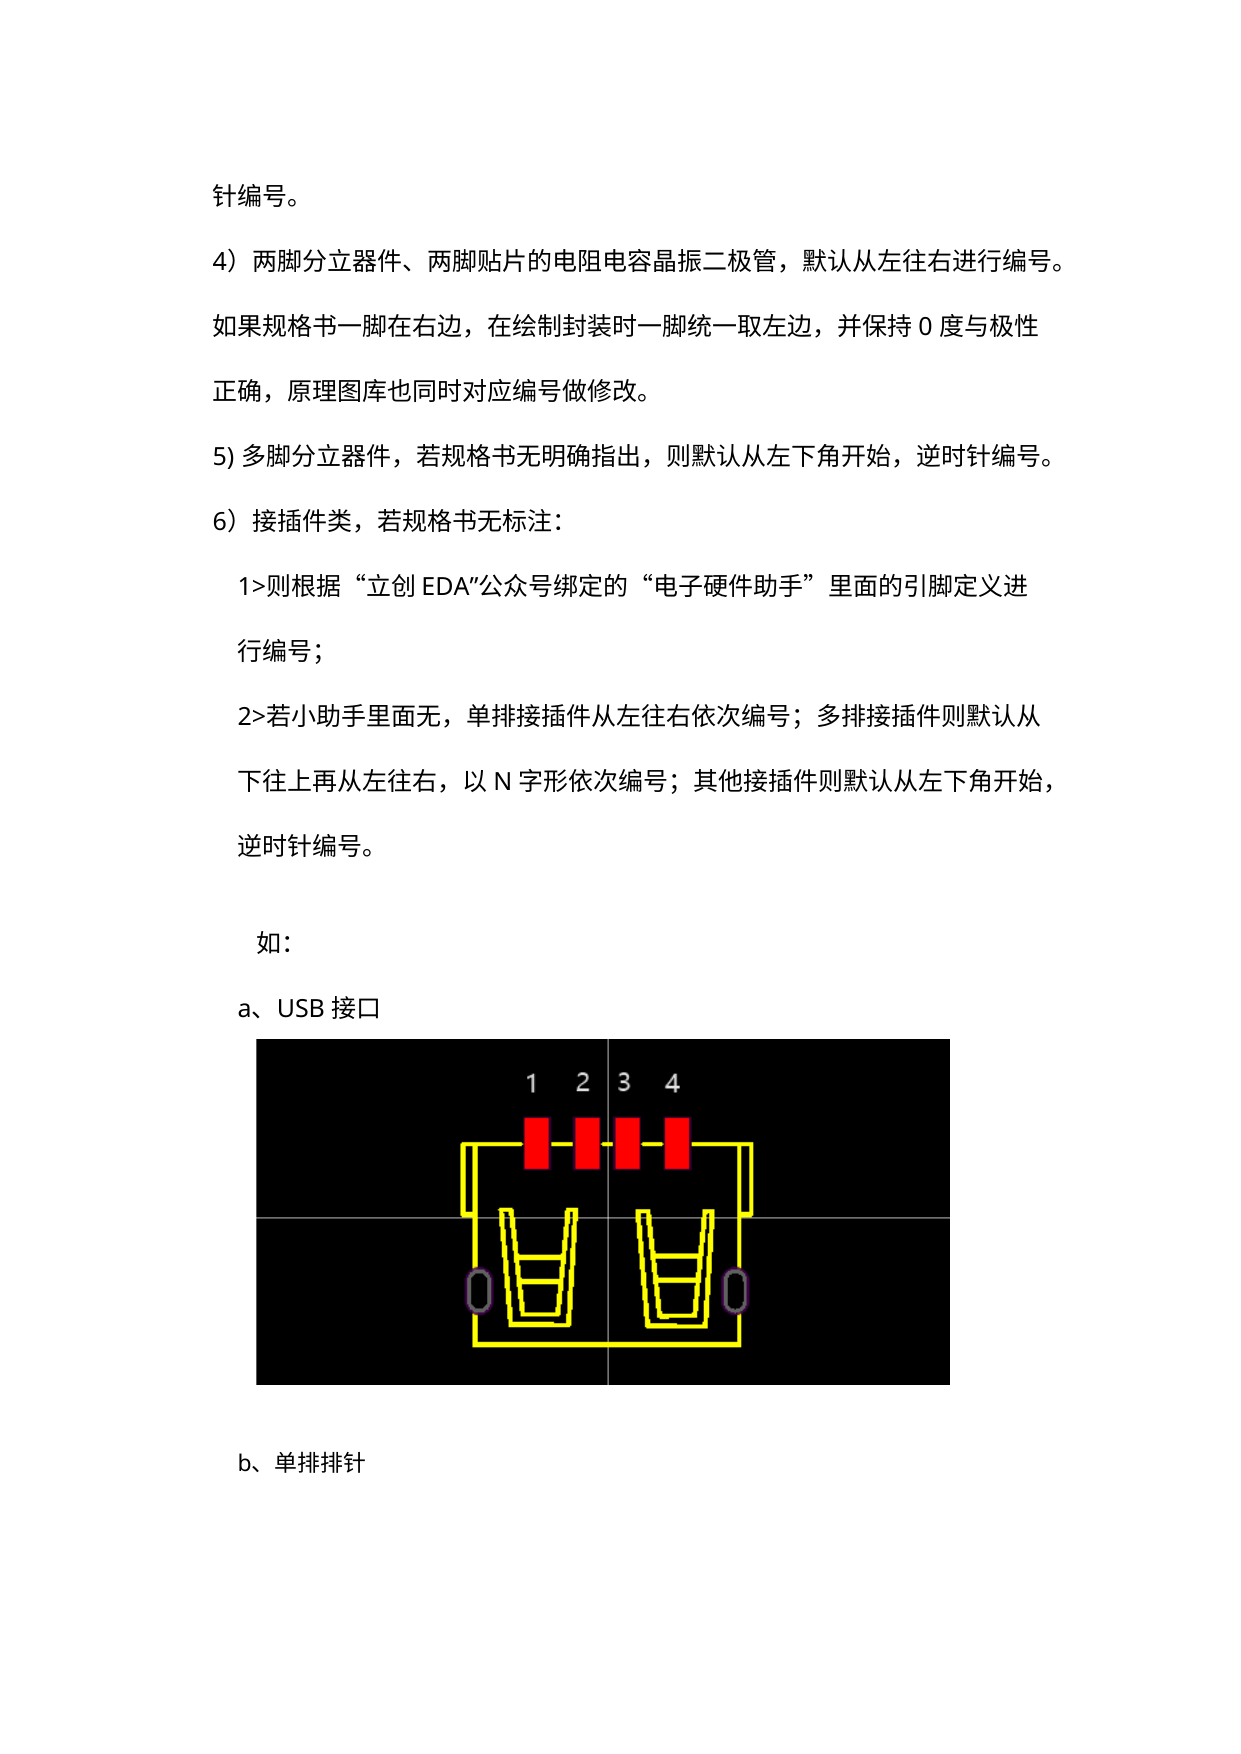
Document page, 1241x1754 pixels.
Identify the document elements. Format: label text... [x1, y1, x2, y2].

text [212, 162, 1053, 227]
text 5) 多脚分立器件，若规格书无明确指出，则默认从左下角开始，逆时针编号。 [212, 422, 1053, 487]
text a、USB 接口 [237, 974, 1053, 1039]
picture [256, 1039, 950, 1385]
text 2>若小助手里面无，单排接插件从左往右依次编号；多排接插件则默认从下往上再从左往右，以 N 字形依次编号；其他接插件则默认从左下角开始，逆时针编号。 [237, 682, 1053, 877]
text 1>则根据“立创EDA”公众号绑定的“电子硬件助手”里面的引脚定义进行编号； [237, 552, 1053, 682]
text 4）两脚分立器件、两脚贴片的电阻电容晶振二极管，默认从左往右进行编号。如果规格书一脚在右边，在绘制封装时一脚统一取左边，并保持 0 度与极性正确，原理图库也同时对应编号做修改。 [212, 227, 1053, 422]
text 如： [212, 909, 1053, 974]
text b、单排排针 [237, 1429, 1053, 1494]
text 6）接插件类，若规格书无标注： [212, 487, 1053, 552]
